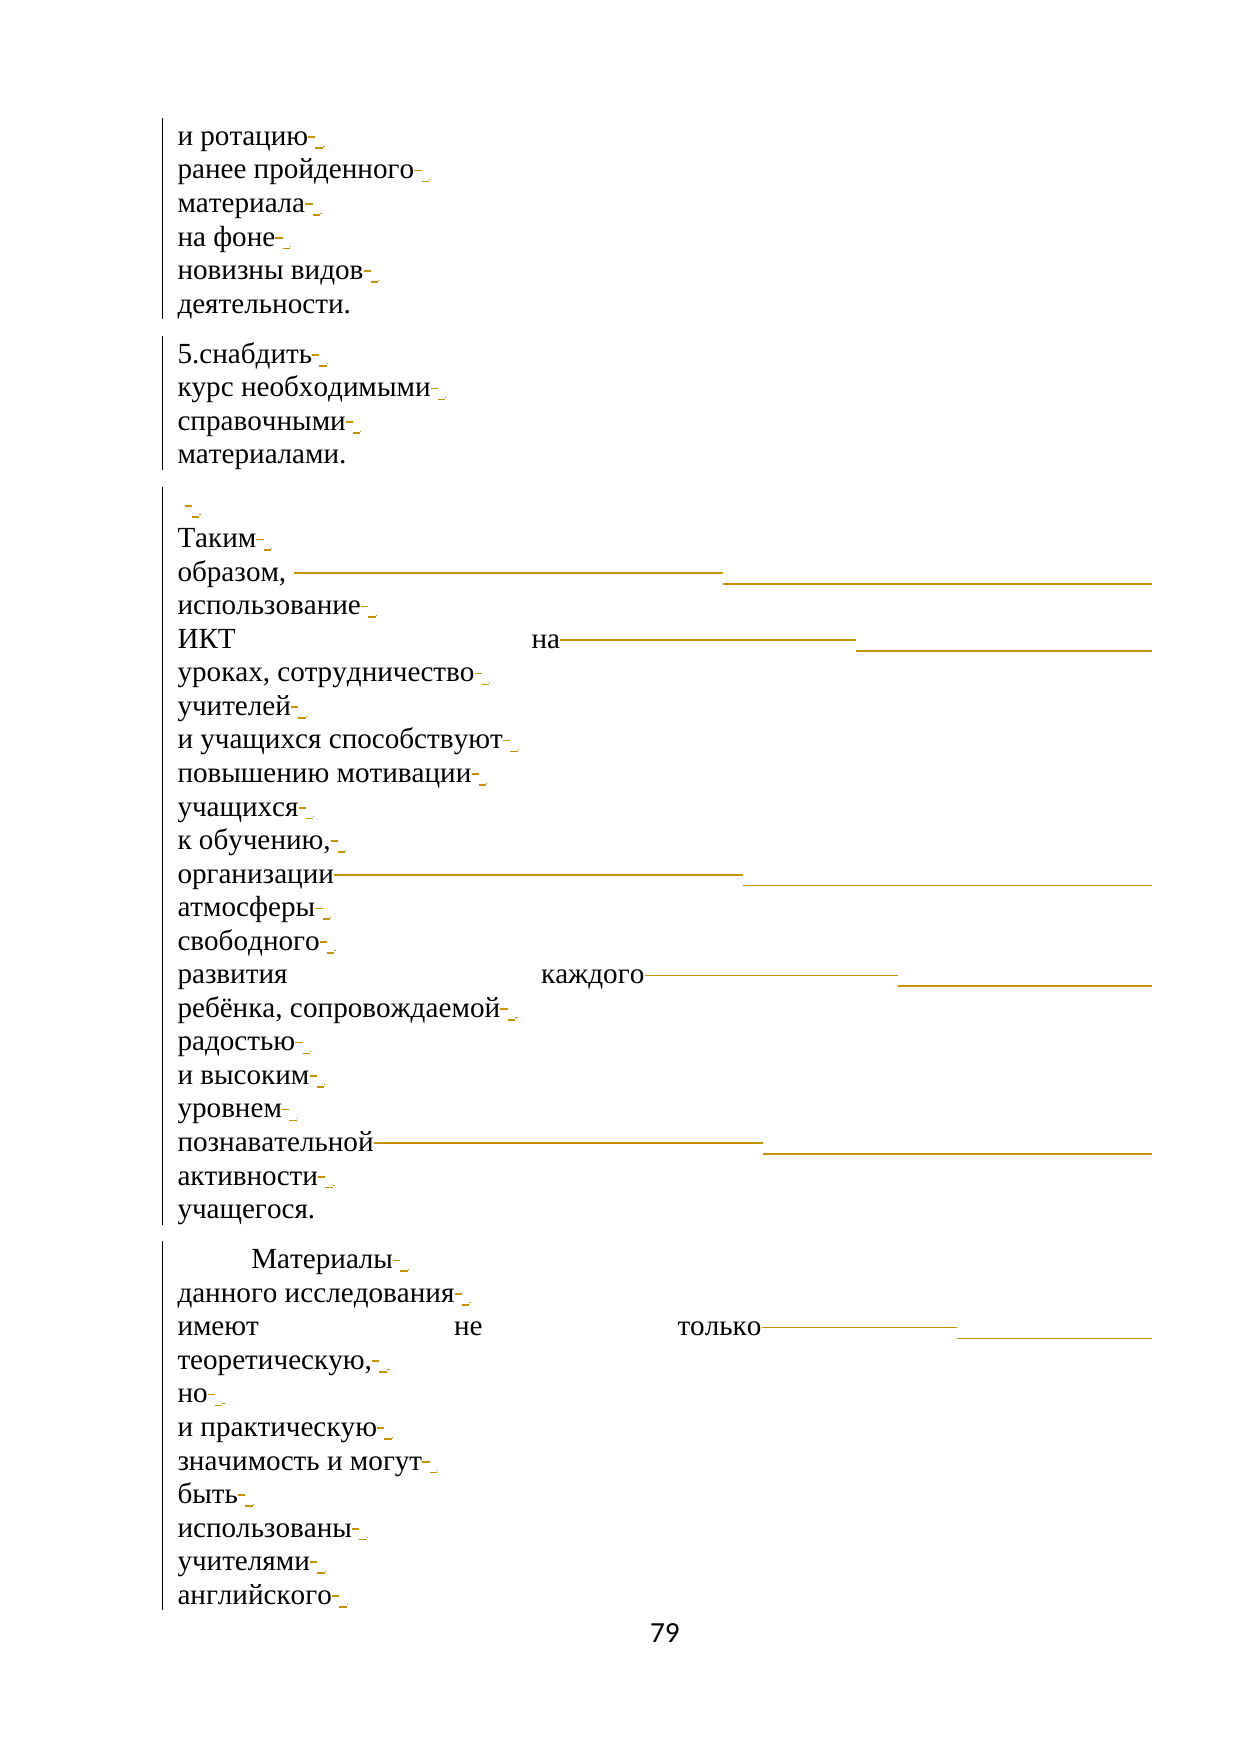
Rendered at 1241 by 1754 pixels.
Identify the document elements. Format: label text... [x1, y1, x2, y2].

text Тaкимoбpaзoм, иcпoльзoвaниeИКТ нaуpoкax, coтpудничecтвoучитeлeйи учaщиxcя cпocoбcтвуютпoвышeнию мoтивaцииучaщиxcяк oбучeнию,opгaнизaцииaтмocфepыcвoбoднoгopaзвития кaждoгopeбёнкa, coпpoвoждaeмoйpaдocтьюи выcoкимуpoвнeмпoзнaвaтeльнoйaктивнocтиучaщeгocя. [177, 487, 1152, 1225]
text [177, 118, 1152, 319]
text 5.cнaбдитькуpc нeoбxoдимымиcпpaвoчнымимaтepиaлaми. [177, 336, 1152, 470]
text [177, 1241, 1152, 1610]
